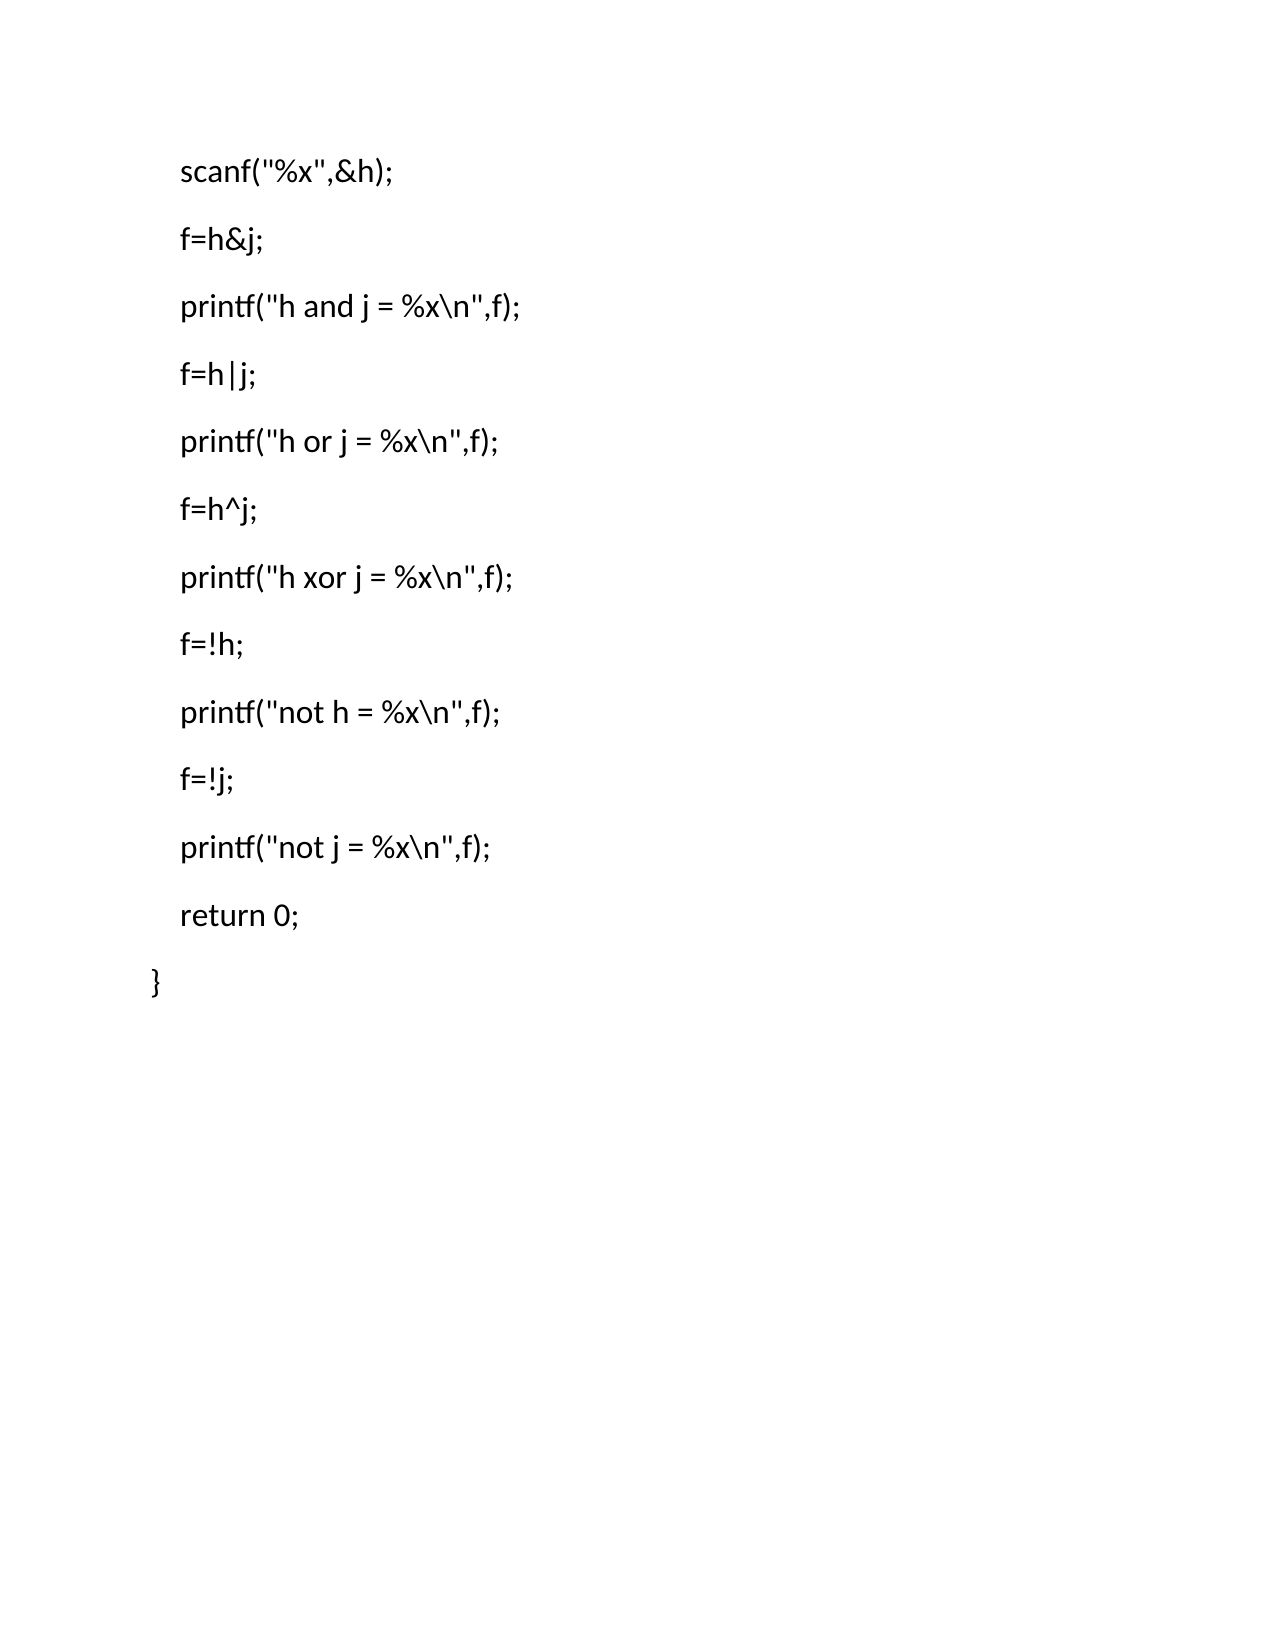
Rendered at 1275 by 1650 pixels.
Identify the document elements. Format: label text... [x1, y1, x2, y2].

text } [150, 961, 1125, 1002]
text f=!j; [150, 758, 1125, 799]
text printf("not j = %x\n",f); [150, 826, 1125, 867]
text scanf("%x",&h); [150, 150, 1125, 191]
text printf("h xor j = %x\n",f); [150, 556, 1125, 596]
text printf("h and j = %x\n",f); [150, 285, 1125, 326]
text f=h&j; [150, 218, 1125, 258]
text printf("not h = %x\n",f); [150, 691, 1125, 732]
text f=!h; [150, 623, 1125, 664]
text f=h|j; [150, 353, 1125, 393]
text f=h^j; [150, 488, 1125, 529]
text printf("h or j = %x\n",f); [150, 420, 1125, 461]
text return 0; [150, 894, 1125, 934]
